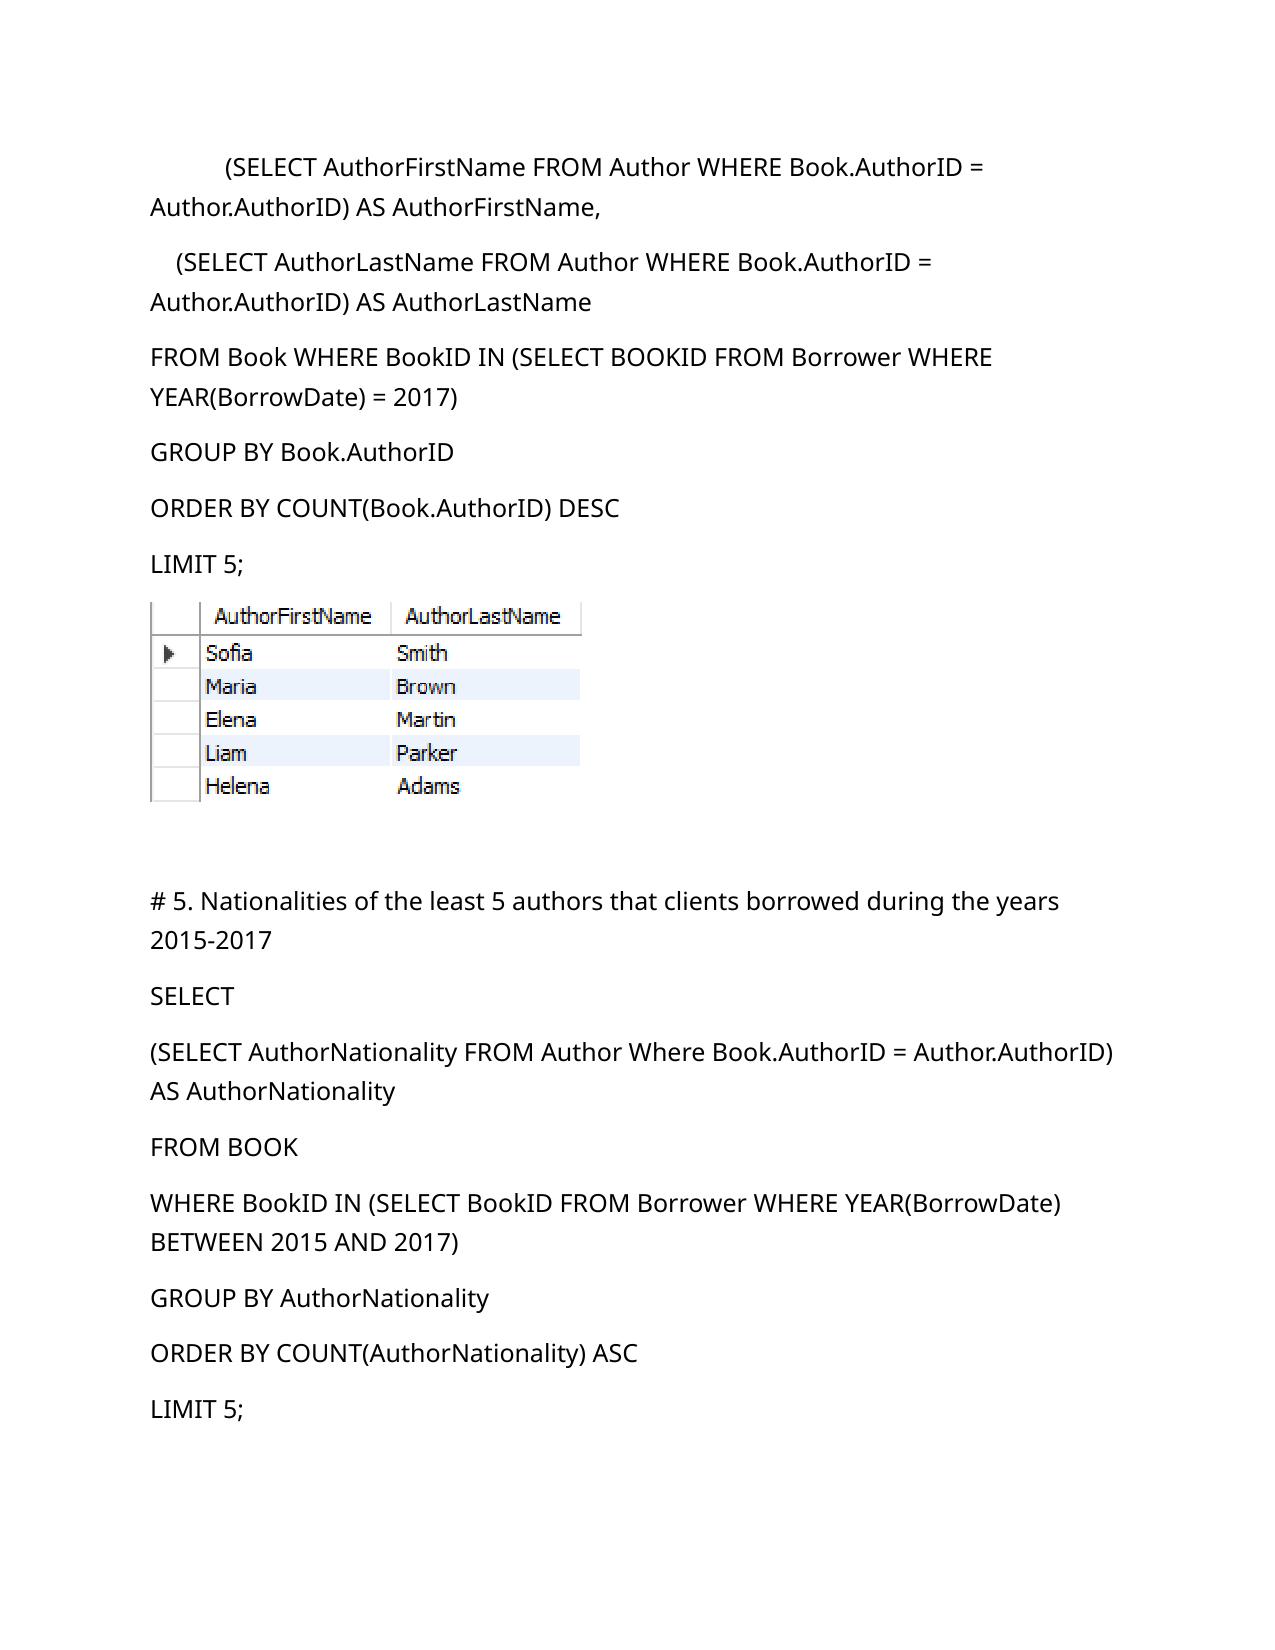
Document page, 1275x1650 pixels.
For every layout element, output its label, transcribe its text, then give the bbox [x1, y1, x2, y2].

text LIMIT 5; [150, 547, 1125, 581]
text (SELECT AuthorFirstName FROM Author WHERE Book.AuthorID = Author.AuthorID) AS AuthorFirstName, [150, 150, 1125, 223]
text FROM Book WHERE BookID IN (SELECT BOOKID FROM Borrower WHERE YEAR(BorrowDate) = 2017) [150, 340, 1125, 413]
text GROUP BY Book.AuthorID [150, 435, 1125, 469]
text ORDER BY COUNT(AuthorNationality) ASC [150, 1336, 1125, 1370]
text LIMIT 5; [150, 1392, 1125, 1426]
text (SELECT AuthorLastName FROM Author WHERE Book.AuthorID = Author.AuthorID) AS AuthorLastName [150, 245, 1125, 318]
picture [150, 602, 584, 806]
text GROUP BY AuthorNationality [150, 1280, 1125, 1314]
text ORDER BY COUNT(Book.AuthorID) DESC [150, 491, 1125, 525]
text WHERE BookID IN (SELECT BookID FROM Borrower WHERE YEAR(BorrowDate) BETWEEN 2015 AND 2017) [150, 1185, 1125, 1258]
text (SELECT AuthorNationality FROM Author Where Book.AuthorID = Author.AuthorID) AS AuthorNationality [150, 1034, 1125, 1108]
text # 5. Nationalities of the least 5 authors that clients borrowed during the years 2015-2017 [150, 883, 1125, 957]
text SELECT [150, 978, 1125, 1013]
text FROM BOOK [150, 1129, 1125, 1163]
